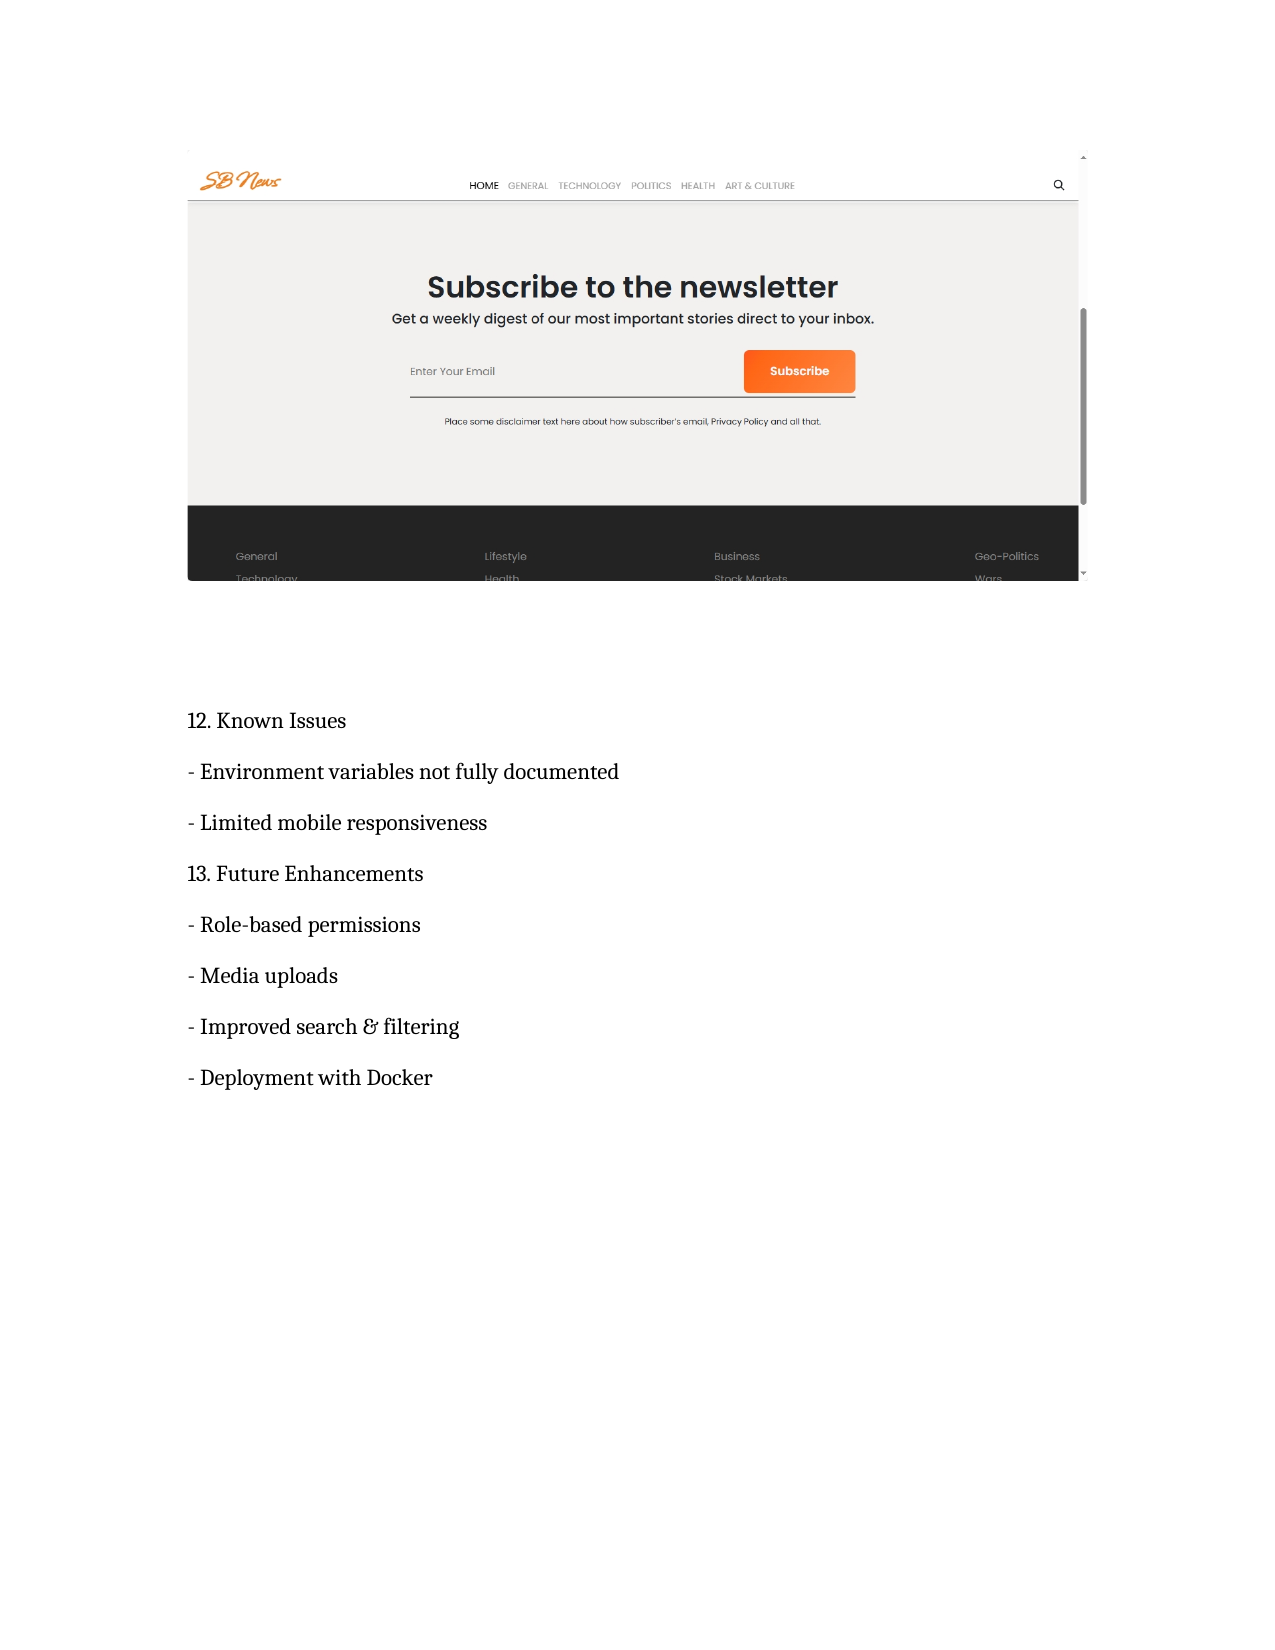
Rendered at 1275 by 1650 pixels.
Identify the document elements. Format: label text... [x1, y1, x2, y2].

text - Environment variables not fully documented [187, 758, 1087, 785]
text - Media uploads [187, 963, 1087, 989]
text 12. Known Issues [187, 707, 1087, 734]
text - Role-based permissions [187, 912, 1087, 938]
text - Deployment with Docker [187, 1065, 1087, 1091]
picture [187, 150, 1088, 581]
text 13. Future Enhancements [187, 861, 1087, 887]
text - Improved search & filtering [187, 1014, 1087, 1040]
text - Limited mobile responsiveness [187, 809, 1087, 836]
